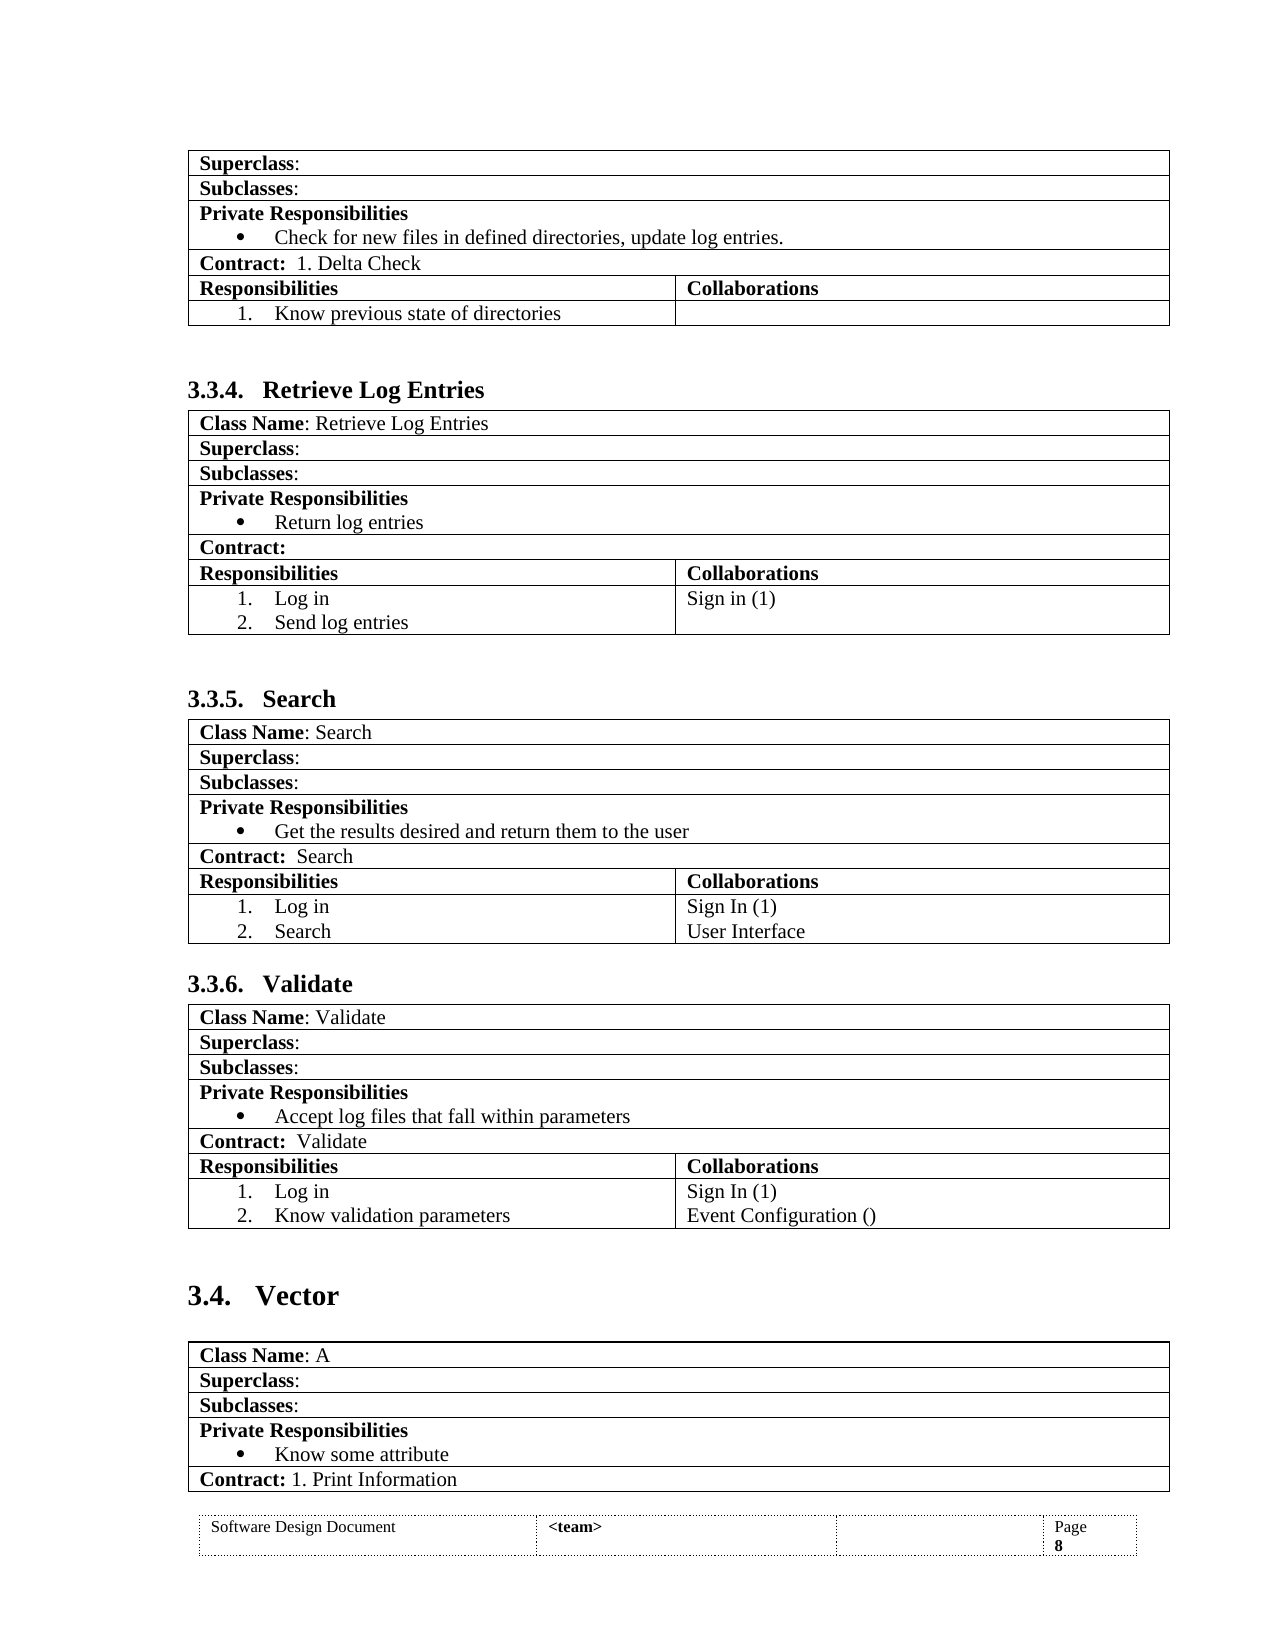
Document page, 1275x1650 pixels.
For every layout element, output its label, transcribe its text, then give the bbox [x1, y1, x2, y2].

table_header Class Name: Retrieve Log Entries [189, 411, 1169, 435]
subtitle Search [187, 684, 1125, 712]
table_cell Private Responsibilities Return log entries [189, 486, 1169, 534]
table_cell Private Responsibilities Accept log files that fall within parameters [189, 1080, 1169, 1128]
table_cell Superclass: [189, 745, 1169, 769]
table_cell Subclasses: [189, 1393, 1169, 1417]
table_cell Superclass: [189, 1030, 1169, 1054]
table_cell Subclasses: [189, 1055, 1169, 1079]
table_cell Subclasses: [189, 461, 1169, 485]
table_cell Collaborations [676, 1154, 1169, 1178]
table_cell Log in Send log entries [189, 586, 675, 634]
table_cell Responsibilities [189, 276, 675, 299]
table_cell Collaborations [676, 869, 1169, 893]
subtitle Retrieve Log Entries [187, 375, 1125, 403]
table_cell Responsibilities [189, 869, 675, 893]
table_cell Superclass: [189, 151, 1169, 175]
subtitle Validate [187, 969, 1125, 997]
table_cell Superclass: [189, 436, 1169, 460]
table_cell Superclass: [189, 1368, 1169, 1392]
table_cell Collaborations [676, 560, 1169, 584]
table_cell Log in Search [189, 895, 675, 943]
table_cell Contract: 1. Delta Check [189, 250, 1169, 274]
table_cell Collaborations [676, 276, 1169, 299]
table_cell Subclasses: [189, 176, 1169, 200]
subtitle Vector [187, 1278, 1125, 1311]
table_cell Responsibilities [189, 1154, 675, 1178]
table_cell Subclasses: [189, 770, 1169, 794]
table_cell Contract: 1. Print Information [189, 1467, 1169, 1491]
table_cell Contract: Validate [189, 1129, 1169, 1153]
table_header Class Name: Search [189, 720, 1169, 744]
table_cell Private Responsibilities Check for new files in defined directories, update log entries. [189, 201, 1169, 249]
table_cell Sign In (1) Event Configuration () [676, 1179, 1169, 1227]
table_cell Private Responsibilities Know some attribute [189, 1418, 1169, 1466]
table_cell Know previous state of directories [189, 301, 675, 325]
table_cell Contract: [189, 535, 1169, 559]
table_cell Responsibilities [189, 560, 675, 584]
table_cell Sign in (1) [676, 586, 1169, 634]
table_header Class Name: Validate [189, 1005, 1169, 1029]
table_cell [676, 301, 1169, 325]
table_cell Log in Know validation parameters [189, 1179, 675, 1227]
table_cell Sign In (1) User Interface [676, 895, 1169, 943]
table_cell Private Responsibilities Get the results desired and return them to the user [189, 795, 1169, 843]
table_header Class Name: A [189, 1343, 1169, 1367]
table_cell Contract: Search [189, 844, 1169, 868]
